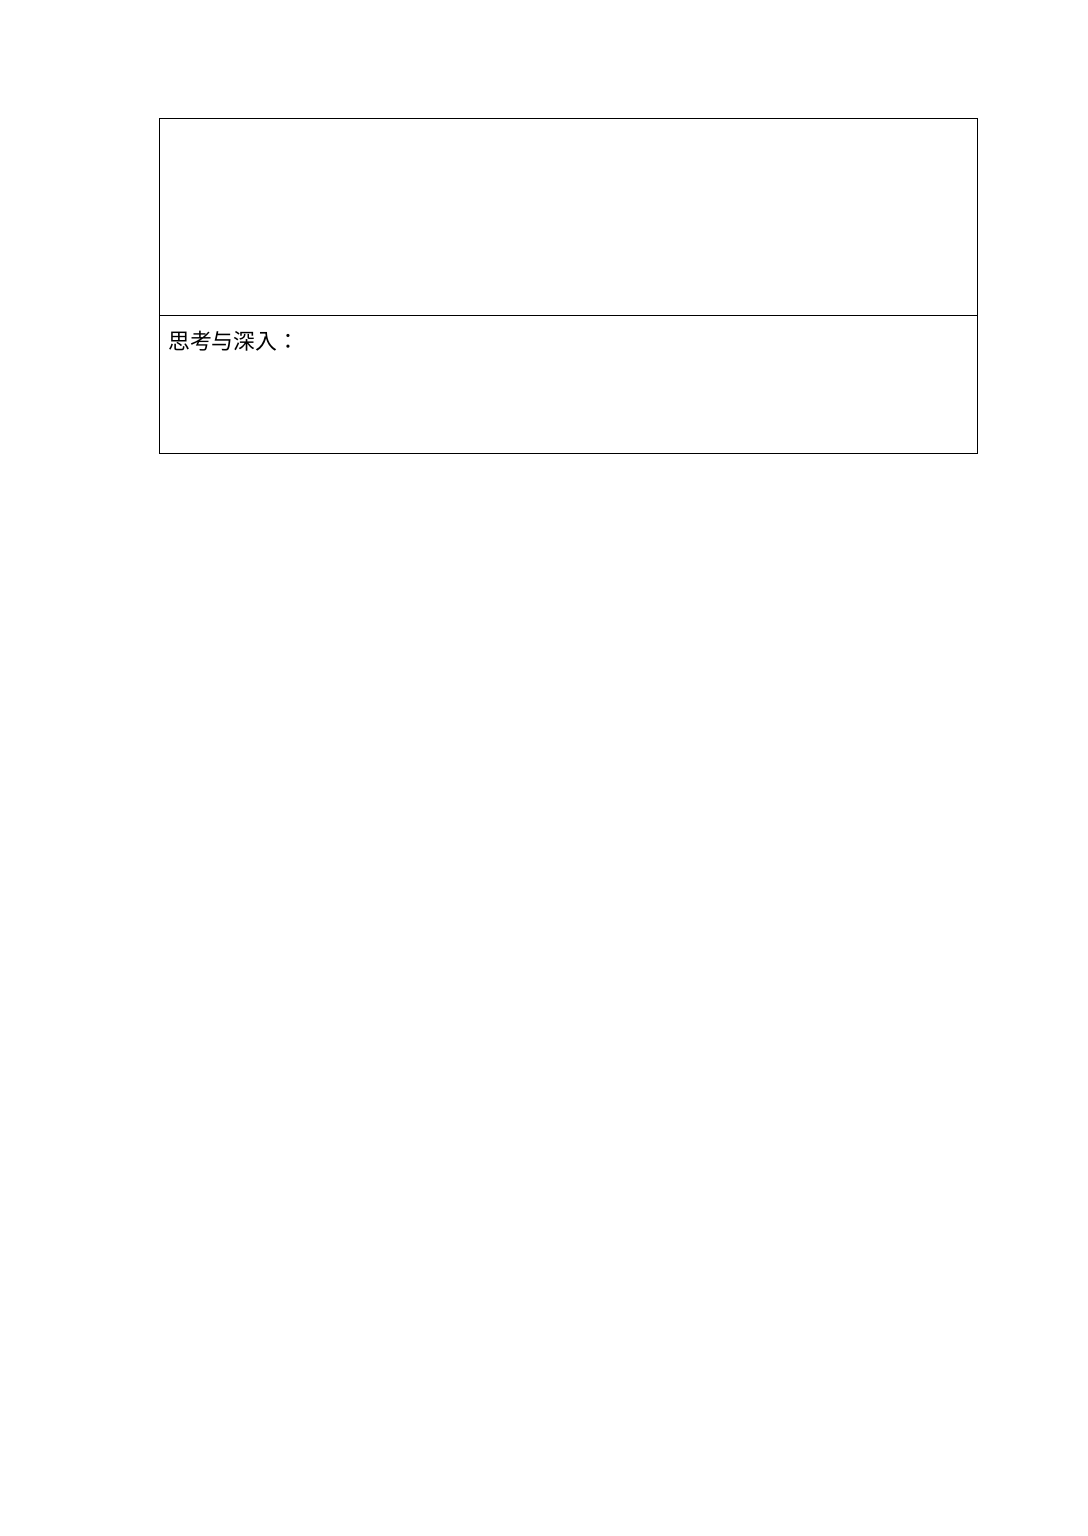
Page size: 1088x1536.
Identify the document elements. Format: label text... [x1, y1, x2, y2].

table_cell 思考与深入： [160, 316, 977, 453]
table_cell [160, 119, 977, 314]
